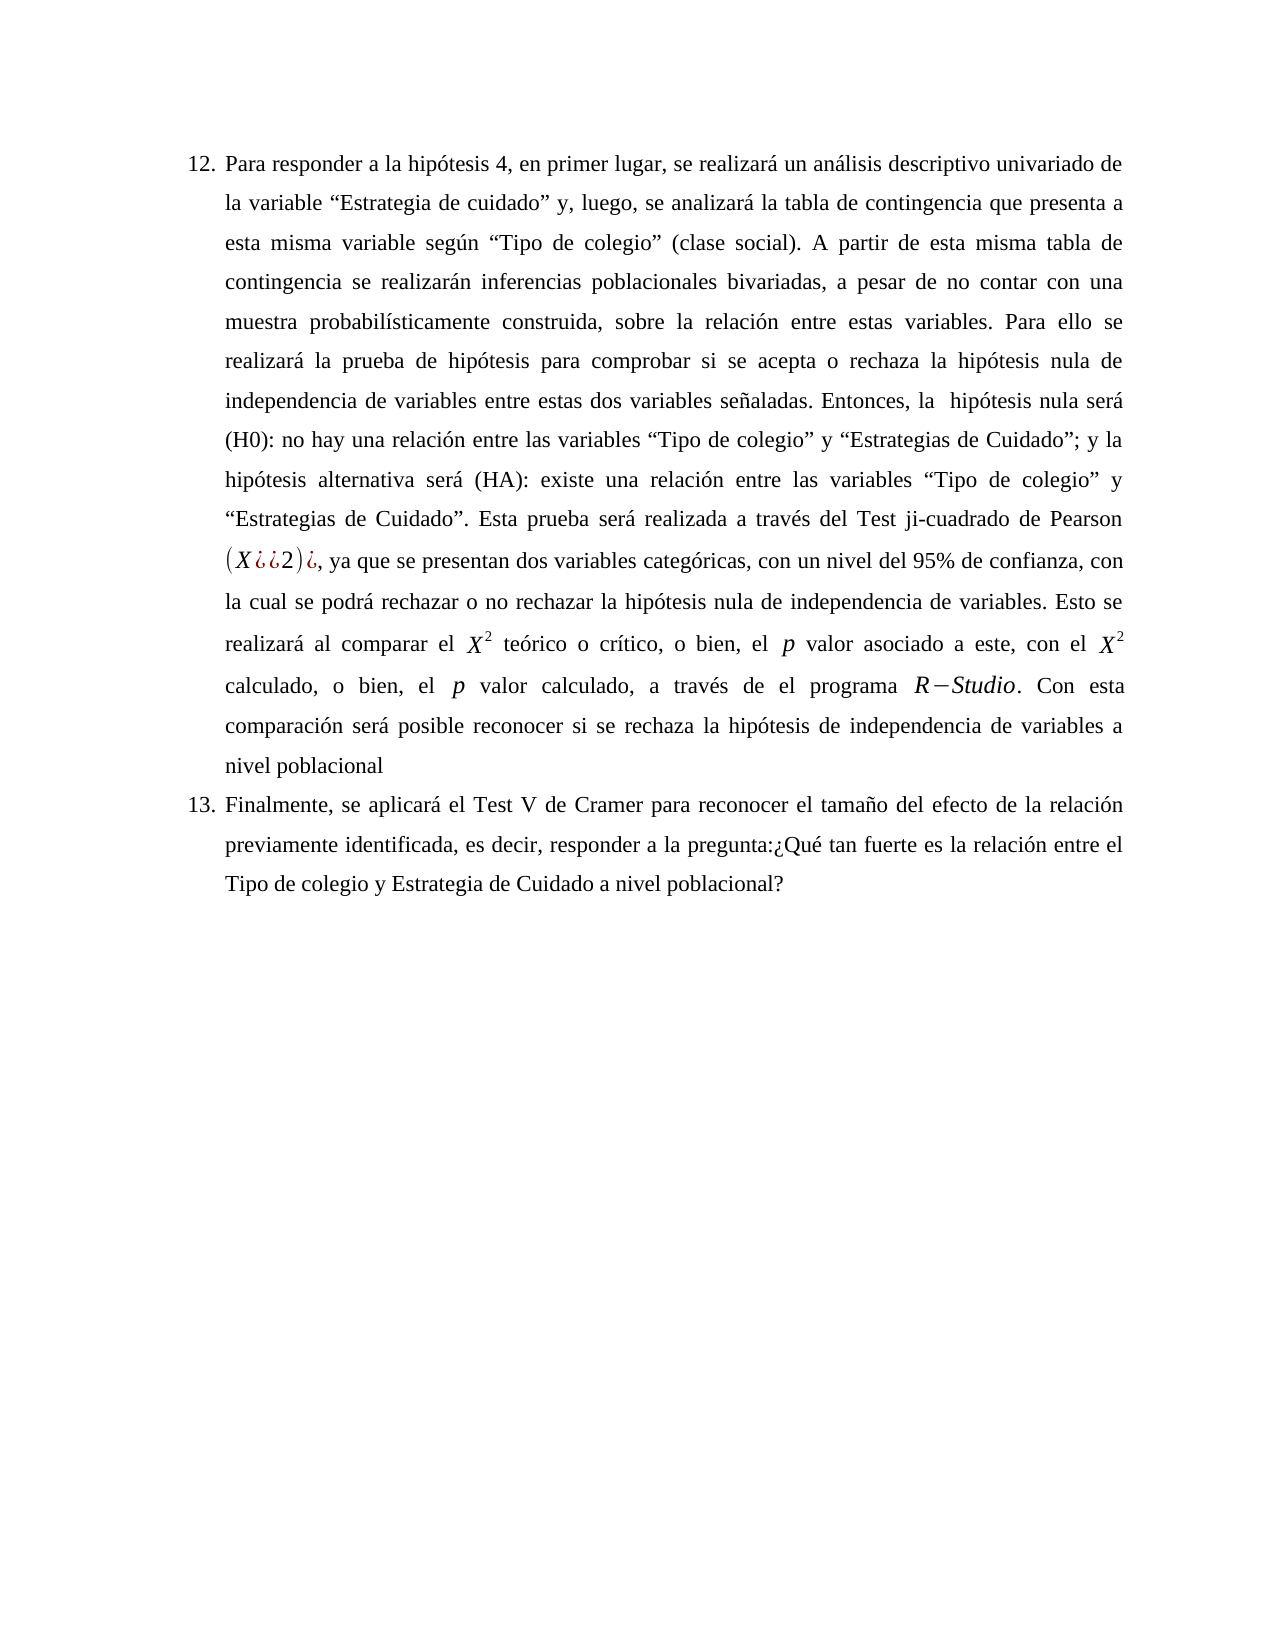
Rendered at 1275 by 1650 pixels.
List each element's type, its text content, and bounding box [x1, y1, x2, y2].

list Finalmente, se aplicará el Test V de Cramer para reconocer el tamaño del efecto de la relación previamente identificada, es decir, responder a la pregunta:¿Qué tan fuerte es la relación entre el Tipo de colegio y Estrategia de Cuidado a nivel poblacional? [187, 791, 1125, 897]
list Para responder a la hipótesis 4, en primer lugar, se realizará un análisis descriptivo univariado de la variable “Estrategia de cuidado” y, luego, se analizará la tabla de contingencia que presenta a esta misma variable según “Tipo de colegio” (clase social). A partir de esta misma tabla de contingencia se realizarán inferencias poblacionales bivariadas, a pesar de no contar con una muestra probabilísticamente construida, sobre la relación entre estas variables. Para ello se realizará la prueba de hipótesis para comprobar si se acepta o rechaza la hipótesis nula de independencia de variables entre estas dos variables señaladas. Entonces, la hipótesis nula será (H0): no hay una relación entre las variables “Tipo de colegio” y “Estrategias de Cuidado”; y la hipótesis alternativa será (HA): existe una relación entre las variables “Tipo de colegio” y “Estrategias de Cuidado”. Esta prueba será realizada a través del Test ji-cuadrado de Pearson , ya que se presentan dos variables categóricas, con un nivel del 95% de confianza, con la cual se podrá rechazar o no rechazar la hipótesis nula de independencia de variables. Esto se realizará al comparar el teórico o crítico, o bien, el valor asociado a este, con el calculado, o bien, el valor calculado, a través de el programa . Con esta comparación será posible reconocer si se rechaza la hipótesis de independencia de variables a nivel poblacional [187, 150, 1125, 778]
